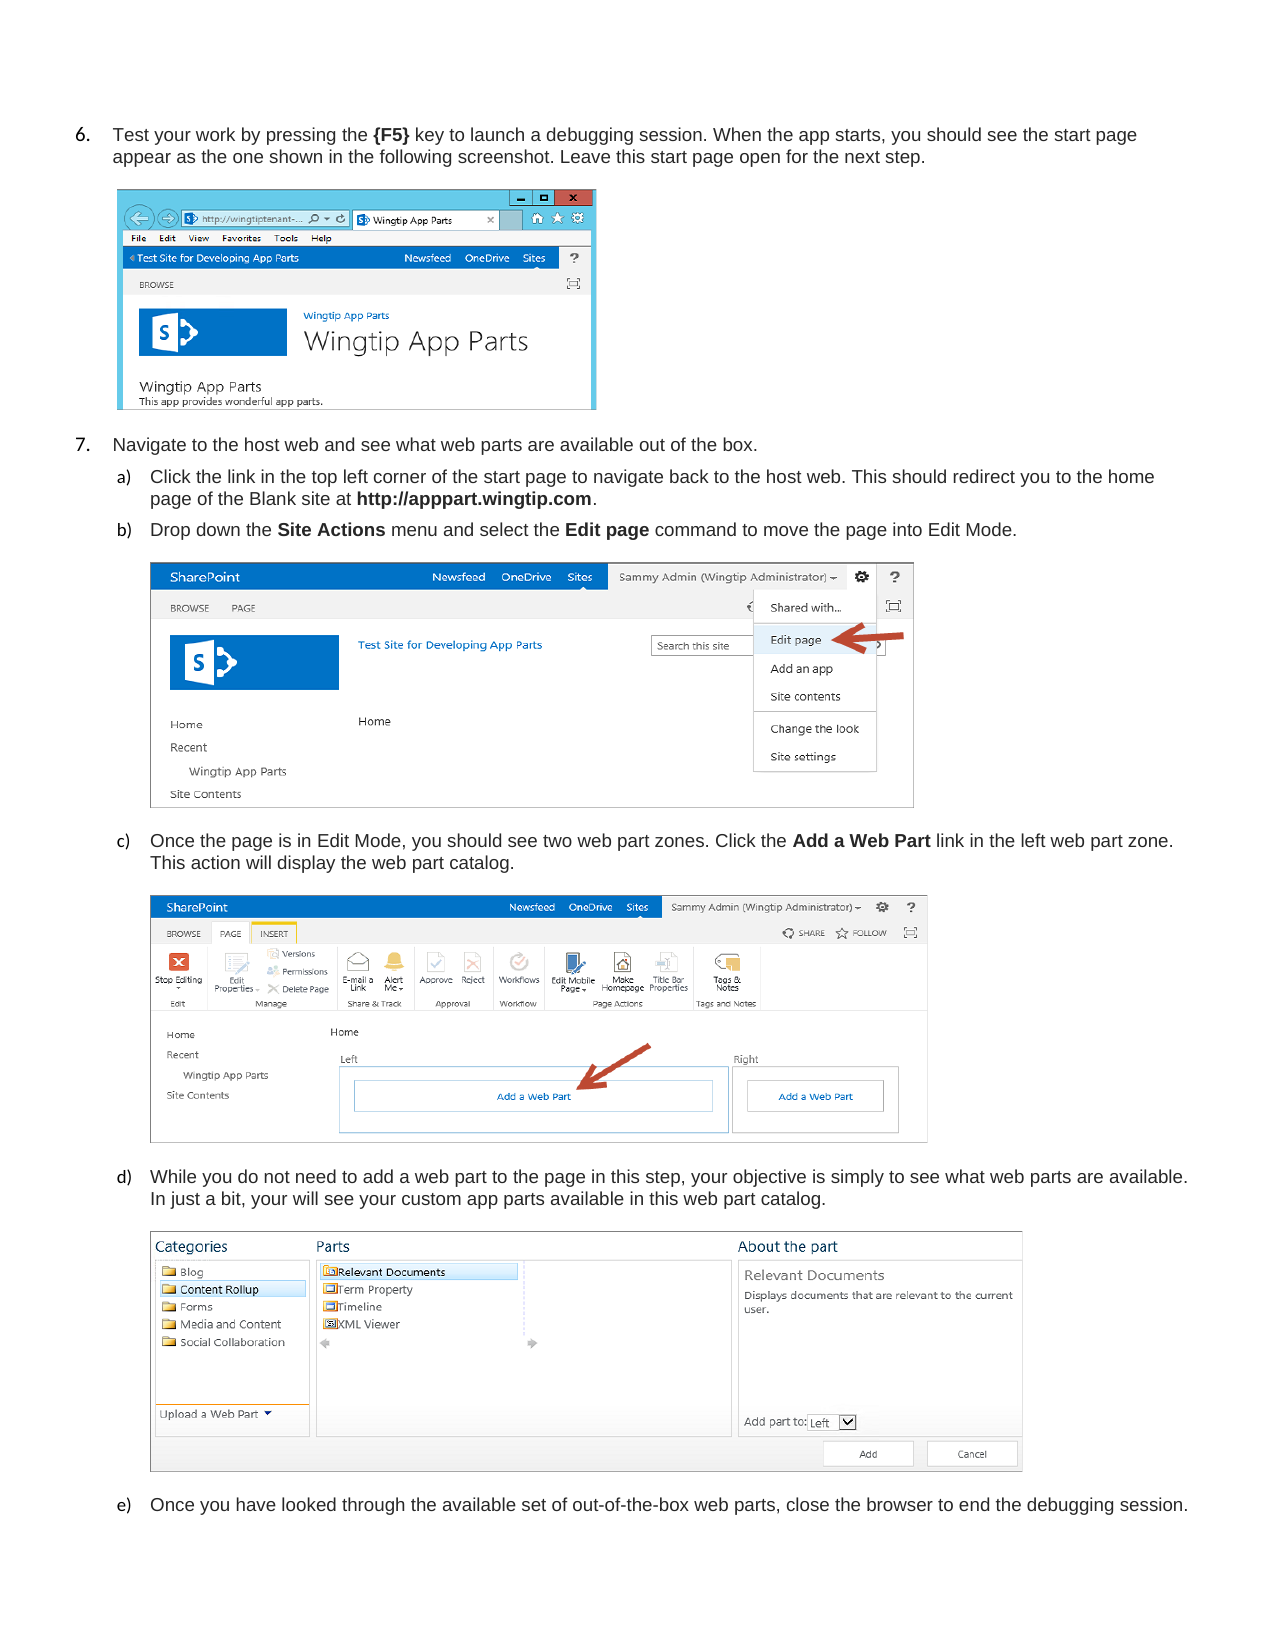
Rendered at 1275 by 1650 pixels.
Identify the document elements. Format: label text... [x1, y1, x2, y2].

text Once the page is in Edit Mode, you should see two web part zones. Click the Add a Web Part link in the left web part zone. This action will display the web part catalog. [117, 829, 1200, 873]
text Test your work by pressing the {F5} key to launch a debugging session. When the app starts, you should see the start page appear as the one shown in the following screenshot. Leave this start page open for the next step. [75, 121, 1200, 168]
picture [150, 1231, 1023, 1472]
picture [117, 189, 597, 410]
text Navigate to the host web and see what web parts are available out of the box. [75, 432, 1200, 457]
text Click the link in the top left corner of the start page to navigate back to the host web. This should redirect you to the home page of the Blank site at http://apppart.wingtip.com. [117, 465, 1200, 510]
text Drop down the Site Actions menu and select the Edit page command to move the page into Edit Mode. [117, 518, 1200, 541]
text Once you have looked through the available set of out-of-the-box web parts, close the browser to end the debugging session. [117, 1493, 1200, 1516]
picture [150, 895, 928, 1143]
picture [150, 562, 914, 808]
text While you do not need to add a web part to the page in this step, your objective is simply to see what web parts are available. In just a bit, your will see your custom app parts available in this web part catalog. [117, 1165, 1200, 1209]
